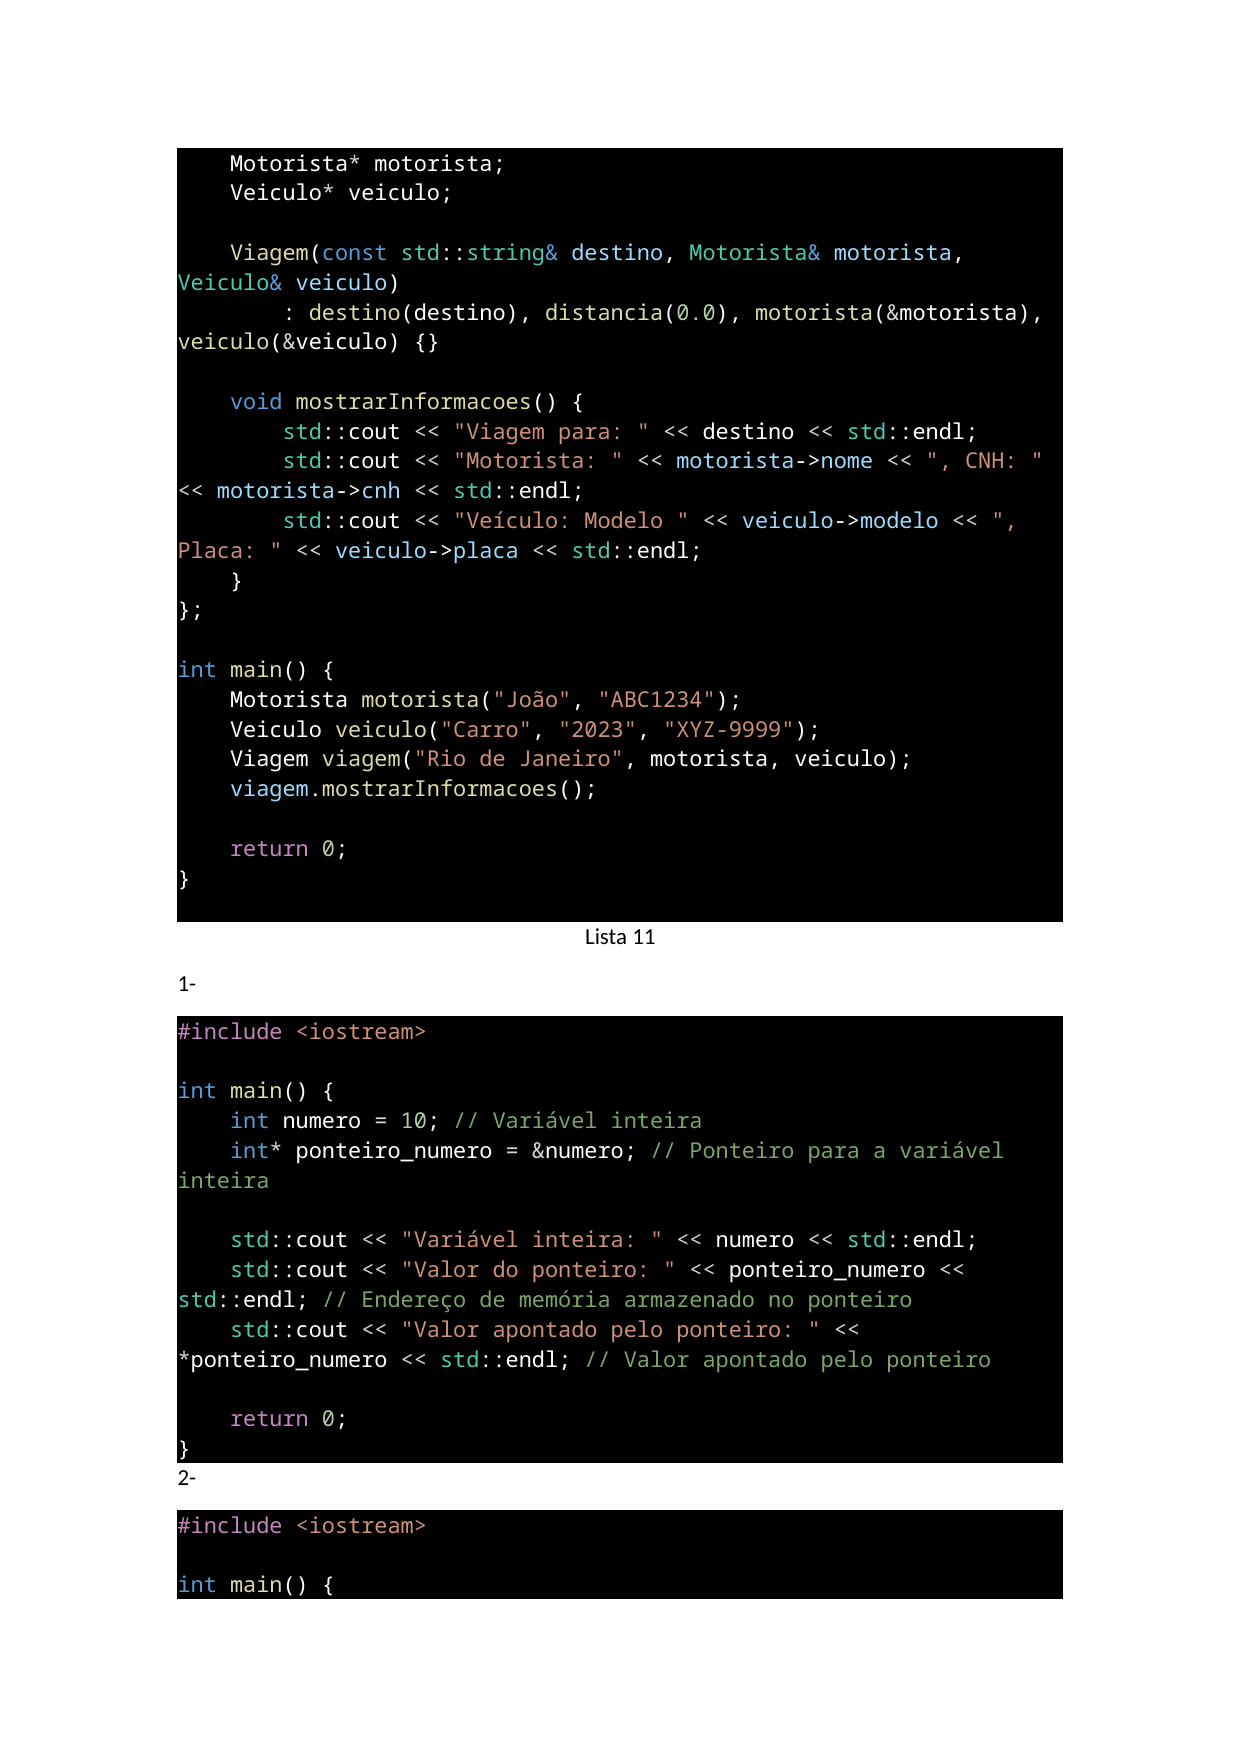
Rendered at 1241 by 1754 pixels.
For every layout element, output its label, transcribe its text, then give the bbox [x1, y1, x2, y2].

text std::cout << "Viagem para: " << destino << std::endl; [177, 416, 1063, 446]
text int* ponteiro_numero = &numero; // Ponteiro para a variável inteira [177, 1135, 1063, 1195]
text } [177, 565, 1063, 594]
text std::cout << "Valor do ponteiro: " << ponteiro_numero << std::endl; // Endereço de memória armazenado no ponteiro [177, 1254, 1063, 1314]
text std::cout << "Variável inteira: " << numero << std::endl; [177, 1224, 1063, 1254]
text int main() { [177, 1569, 1063, 1599]
text int numero = 10; // Variável inteira [177, 1105, 1063, 1135]
text #include <iostream> [177, 1016, 1063, 1046]
text int main() { [177, 1076, 1063, 1105]
text std::cout << "Veículo: Modelo " << veiculo->modelo << ", Placa: " << veiculo->placa << std::endl; [177, 505, 1063, 565]
text 2- [177, 1463, 1063, 1491]
text 1- [177, 969, 1063, 997]
text Viagem viagem("Rio de Janeiro", motorista, veiculo); [177, 743, 1063, 773]
text Viagem(const std::string& destino, Motorista& motorista, Veiculo& veiculo) [177, 237, 1063, 297]
text std::cout << "Valor apontado pelo ponteiro: " << *ponteiro_numero << std::endl; // Valor apontado pelo ponteiro [177, 1314, 1063, 1373]
text : destino(destino), distancia(0.0), motorista(&motorista), veiculo(&veiculo) {} [177, 297, 1063, 356]
text }; [177, 594, 1063, 624]
text int main() { [177, 654, 1063, 684]
text Motorista motorista("João", "ABC1234"); [177, 684, 1063, 714]
text std::cout << "Motorista: " << motorista->nome << ", CNH: " << motorista->cnh << std::endl; [177, 446, 1063, 505]
text void mostrarInformacoes() { [177, 386, 1063, 416]
text #include <iostream> [177, 1510, 1063, 1539]
text } [177, 1433, 1063, 1463]
text viagem.mostrarInformacoes(); [177, 773, 1063, 803]
text return 0; [177, 833, 1063, 863]
text return 0; [177, 1403, 1063, 1433]
text } [177, 863, 1063, 892]
text Veiculo veiculo("Carro", "2023", "XYZ-9999"); [177, 714, 1063, 743]
text Lista 11 [177, 922, 1063, 950]
text Veiculo* veiculo; [177, 177, 1063, 207]
text Motorista* motorista; [177, 148, 1063, 177]
